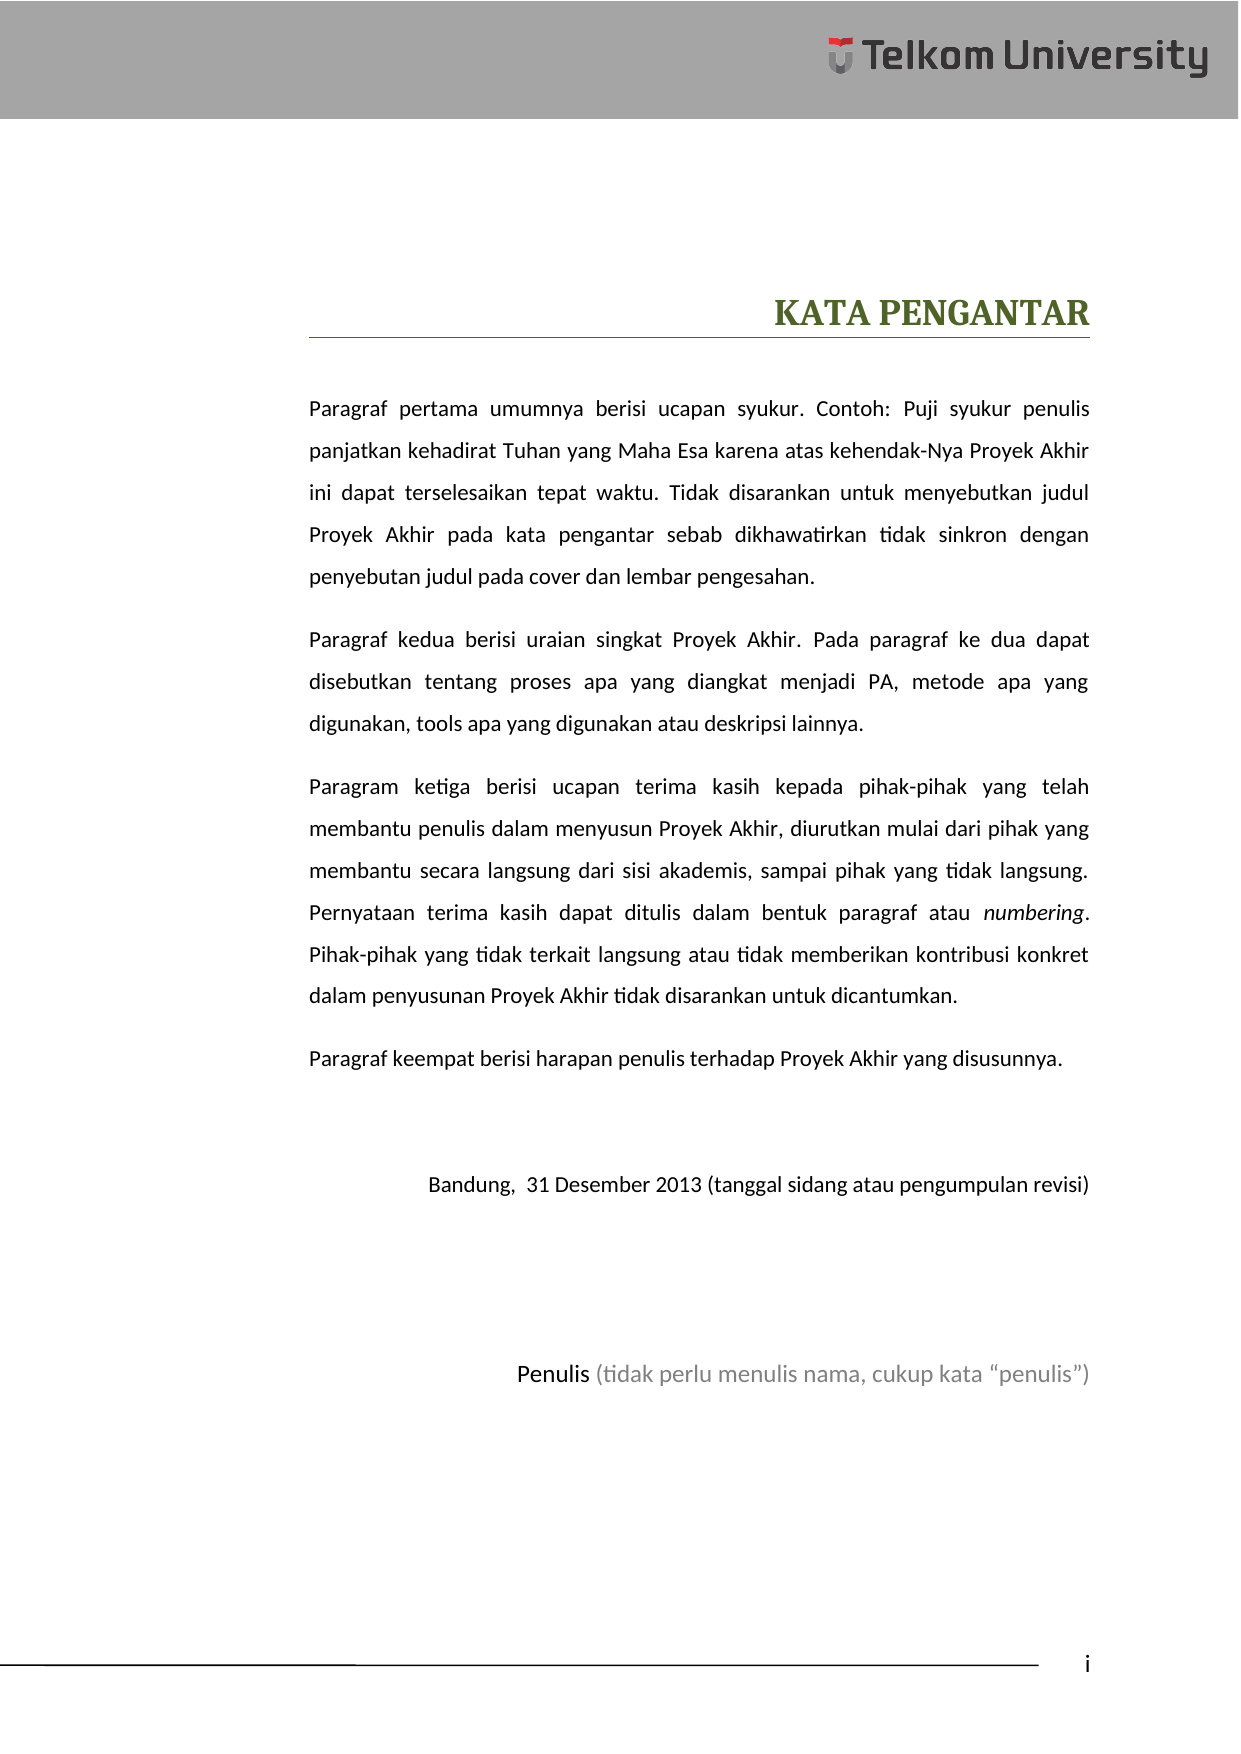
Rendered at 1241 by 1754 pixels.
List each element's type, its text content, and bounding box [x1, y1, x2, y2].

text Paragraf pertama umumnya berisi ucapan syukur. Contoh: Puji syukur penulis panjatkan kehadirat Tuhan yang Maha Esa karena atas kehendak-Nya Proyek Akhir ini dapat terselesaikan tepat waktu. Tidak disarankan untuk menyebutkan judul Proyek Akhir pada kata pengantar sebab dikhawatirkan tidak sinkron dengan penyebutan judul pada cover dan lembar pengesahan. [309, 394, 1090, 590]
picture [828, 37, 1208, 78]
text Paragram ketiga berisi ucapan terima kasih kepada pihak-pihak yang telah membantu penulis dalam menyusun Proyek Akhir, diurutkan mulai dari pihak yang membantu secara langsung dari sisi akademis, sampai pihak yang tidak langsung. Pernyataan terima kasih dapat ditulis dalam bentuk paragraf atau numbering. Pihak-pihak yang tidak terkait langsung atau tidak memberikan kontribusi konkret dalam penyusunan Proyek Akhir tidak disarankan untuk dicantumkan. [309, 772, 1090, 1010]
text Paragraf keempat berisi harapan penulis terhadap Proyek Akhir yang disusunnya. [309, 1044, 1090, 1072]
subtitle KATA PENGANTAR [309, 292, 1090, 337]
text Penulis (tidak perlu menulis nama, cukup kata “penulis”) [309, 1358, 1090, 1389]
text Bandung, 31 Desember 2013 (tanggal sidang atau pengumpulan revisi) [309, 1170, 1090, 1198]
text Paragraf kedua berisi uraian singkat Proyek Akhir. Pada paragraf ke dua dapat disebutkan tentang proses apa yang diangkat menjadi PA, metode apa yang digunakan, tools apa yang digunakan atau deskripsi lainnya. [309, 625, 1090, 737]
